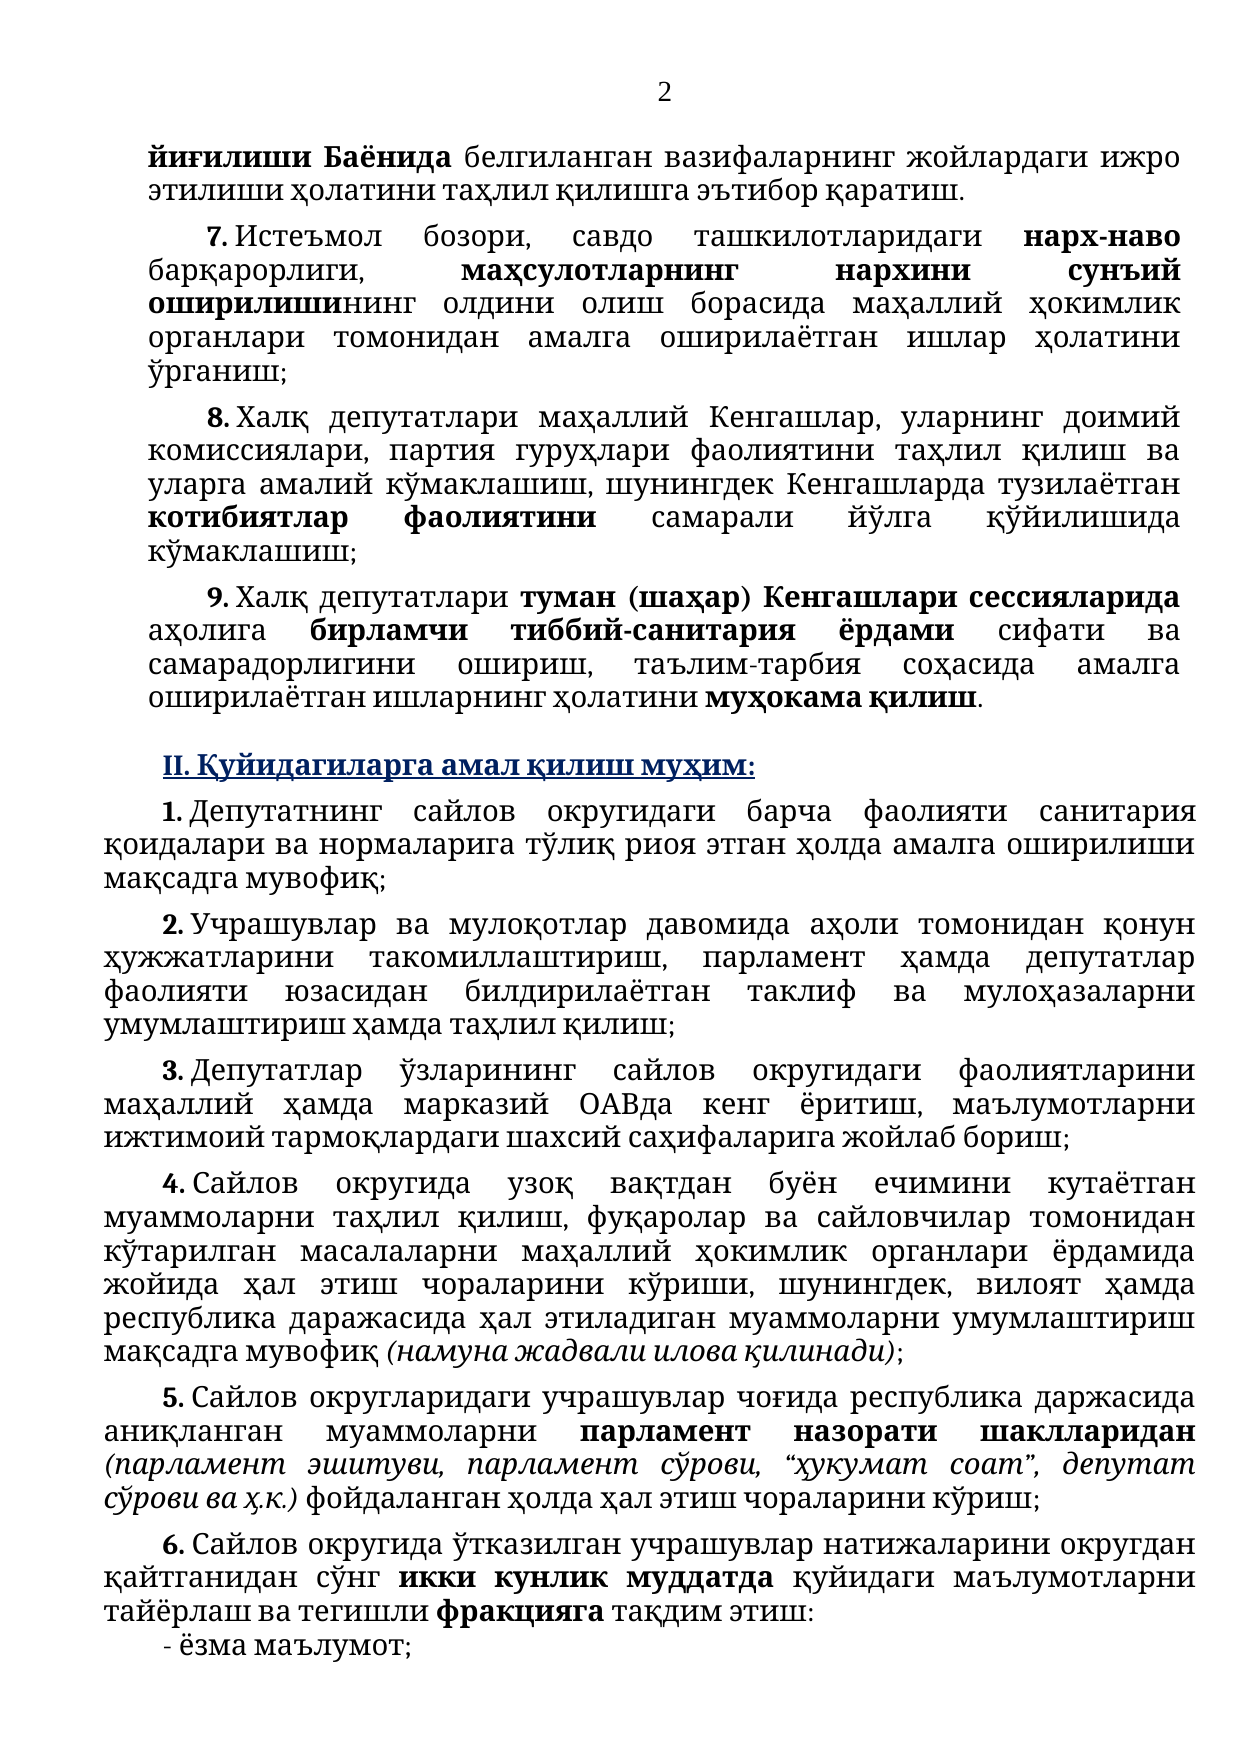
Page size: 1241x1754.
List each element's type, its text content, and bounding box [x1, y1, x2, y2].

text - ёзма маълумот; [103, 1629, 1196, 1662]
text 4. Сайлов округида узоқ вақтдан буён ечимини кутаётган муаммоларни таҳлил қилиш, фуқаролар ва сайловчилар томонидан кўтарилган масалаларни маҳаллий ҳокимлик органлари ёрдамида жойида ҳал этиш чораларини кўриши, шунингдек, вилоят ҳамда республика даражасида ҳал этиладиган муаммоларни умумлаштириш мақсадга мувофиқ (намуна жадвали илова қилинади); [103, 1168, 1196, 1369]
text 7. Истеъмол бозори, савдо ташкилотларидаги нарх-наво барқарорлиги, маҳсулотларнинг нархини сунъий оширилишининг олдини олиш борасида маҳаллий ҳокимлик органлари томонидан амалга оширилаётган ишлар ҳолатини ўрганиш; [148, 221, 1181, 388]
text 8. Халқ депутатлари маҳаллий Кенгашлар, уларнинг доимий комиссиялари, партия гуруҳлари фаолиятини таҳлил қилиш ва уларга амалий кўмаклашиш, шунингдек Кенгашларда тузилаётган котибиятлар фаолиятини самарали йўлга қўйилишида кўмаклашиш; [148, 401, 1181, 568]
text 3. Депутатлар ўзларининг сайлов округидаги фаолиятларини маҳаллий ҳамда марказий ОАВда кенг ёритиш, маълумотларни ижтимоий тармоқлардаги шахсий саҳифаларига жойлаб бориш; [103, 1054, 1196, 1155]
text 5. Сайлов округларидаги учрашувлар чоғида республика даржасида аниқланган муаммоларни парламент назорати шаклларидан (парламент эшитуви, парламент сўрови, “ҳукумат соат”, депутат сўрови ва ҳ.к.) фойдаланган ҳолда ҳал этиш чораларини кўриш; [103, 1381, 1196, 1516]
text 1. Депутатнинг сайлов округидаги барча фаолияти санитария қоидалари ва нормаларига тўлиқ риоя этган ҳолда амалга оширилиши мақсадга мувофиқ; [103, 795, 1196, 895]
text 9. Халқ депутатлари туман (шаҳар) Кенгашлари сессияларида аҳолига бирламчи тиббий-санитария ёрдами сифати ва самарадорлигини ошириш, таълим-тарбия соҳасида амалга оширилаётган ишларнинг ҳолатини муҳокама қилиш. [148, 581, 1181, 715]
text 2. Учрашувлар ва мулоқотлар давомида аҳоли томонидан қонун ҳужжатларини такомиллаштириш, парламент ҳамда депутатлар фаолияти юзасидан билдирилаётган таклиф ва мулоҳазаларни умумлаштириш ҳамда таҳлил қилиш; [103, 908, 1196, 1042]
text II. Қуйидагиларга амал қилиш муҳим: [103, 749, 1196, 782]
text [148, 141, 1181, 208]
text 6. Сайлов округида ўтказилган учрашувлар натижаларини округдан қайтганидан сўнг икки кунлик муддатда қуйидаги маълумотларни тайёрлаш ва тегишли фракцияга тақдим этиш: [103, 1528, 1196, 1629]
